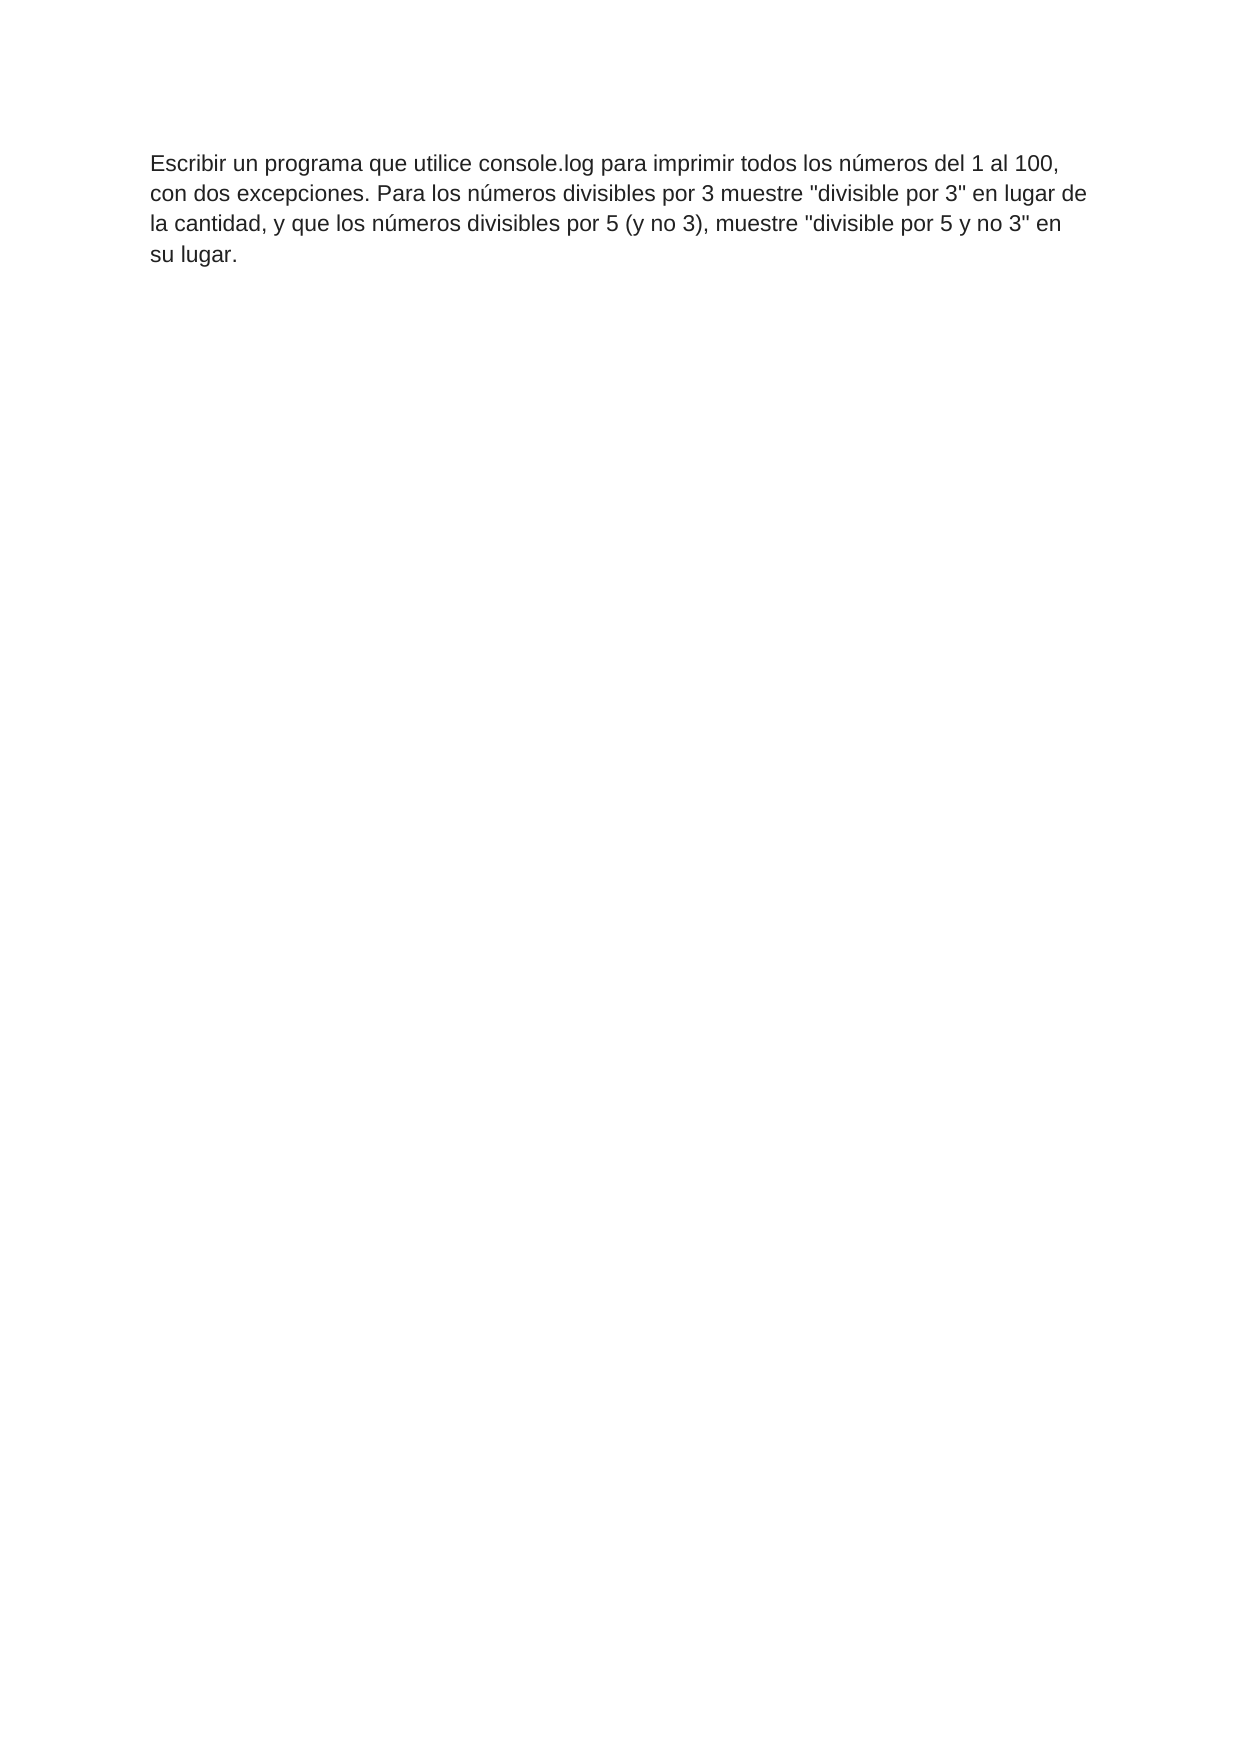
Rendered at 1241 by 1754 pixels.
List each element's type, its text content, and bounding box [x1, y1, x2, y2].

text Escribir un programa que utilice console.log para imprimir todos los números del 1 al 100, con dos excepciones. Para los números divisibles por 3 muestre "divisible por 3" en lugar de la cantidad, y que los números divisibles por 5 (y no 3), muestre "divisible por 5 y no 3" en su lugar. [150, 150, 1090, 327]
